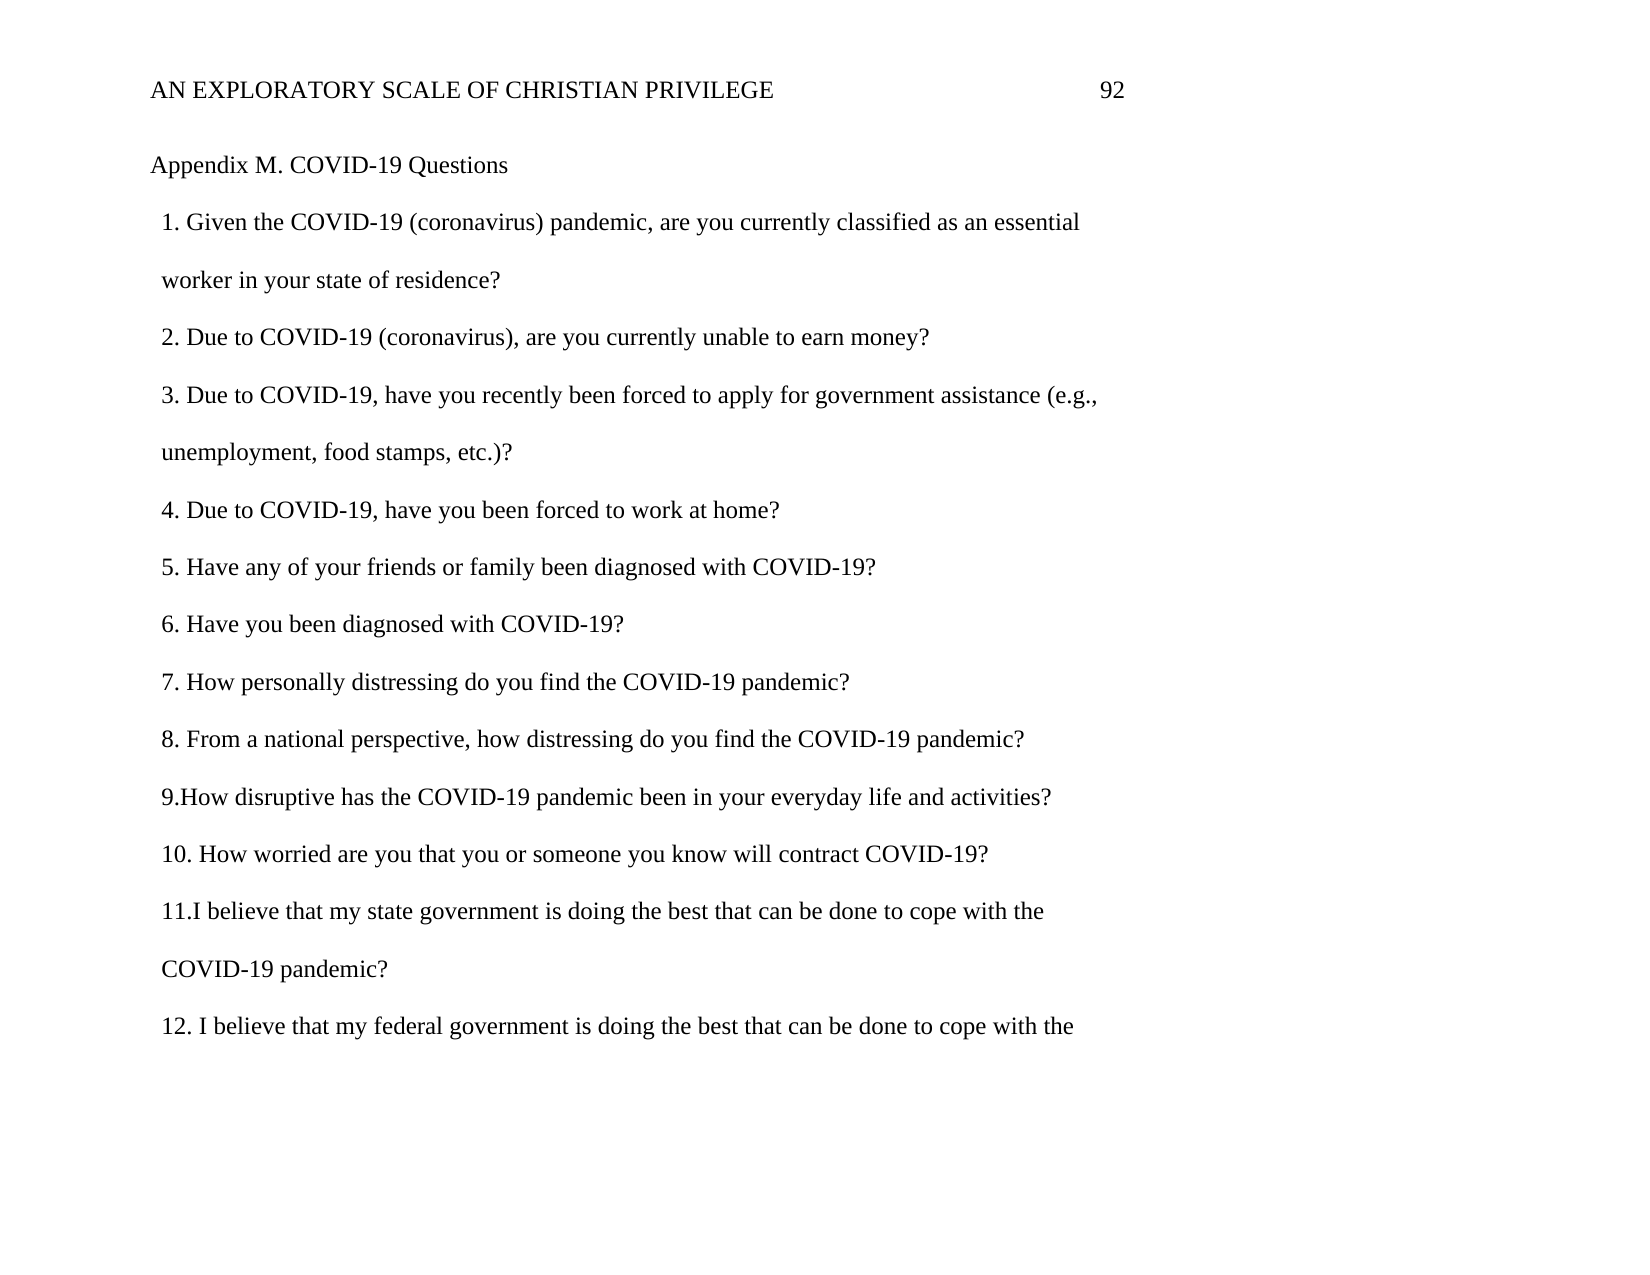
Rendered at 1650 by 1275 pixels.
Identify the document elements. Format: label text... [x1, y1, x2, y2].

text Appendix M. COVID-19 Questions [150, 150, 1500, 179]
table_cell 6. Have you been diagnosed with COVID-19? [150, 610, 1147, 667]
table_cell 11.I believe that my state government is doing the best that can be done to cope with the COVID-19 pandemic? [150, 896, 1147, 1011]
table_cell 7. How personally distressing do you find the COVID-19 pandemic? [150, 667, 1147, 724]
table_cell 5. Have any of your friends or family been diagnosed with COVID-19? [150, 552, 1147, 609]
table_cell 10. How worried are you that you or someone you know will contract COVID-19? [150, 839, 1147, 896]
table_cell 9.How disruptive has the COVID-19 pandemic been in your everyday life and activities? [150, 782, 1147, 839]
table_cell 2. Due to COVID-19 (coronavirus), are you currently unable to earn money? [150, 323, 1147, 380]
table_header 1. Given the COVID-19 (coronavirus) pandemic, are you currently classified as an essential worker in your state of residence? [150, 208, 1147, 322]
table_cell 4. Due to COVID-19, have you been forced to work at home? [150, 495, 1147, 552]
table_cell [150, 1011, 1147, 1040]
table_cell 8. From a national perspective, how distressing do you find the COVID-19 pandemic? [150, 724, 1147, 782]
table_cell 3. Due to COVID-19, have you recently been forced to apply for government assistance (e.g., unemployment, food stamps, etc.)? [150, 380, 1147, 495]
